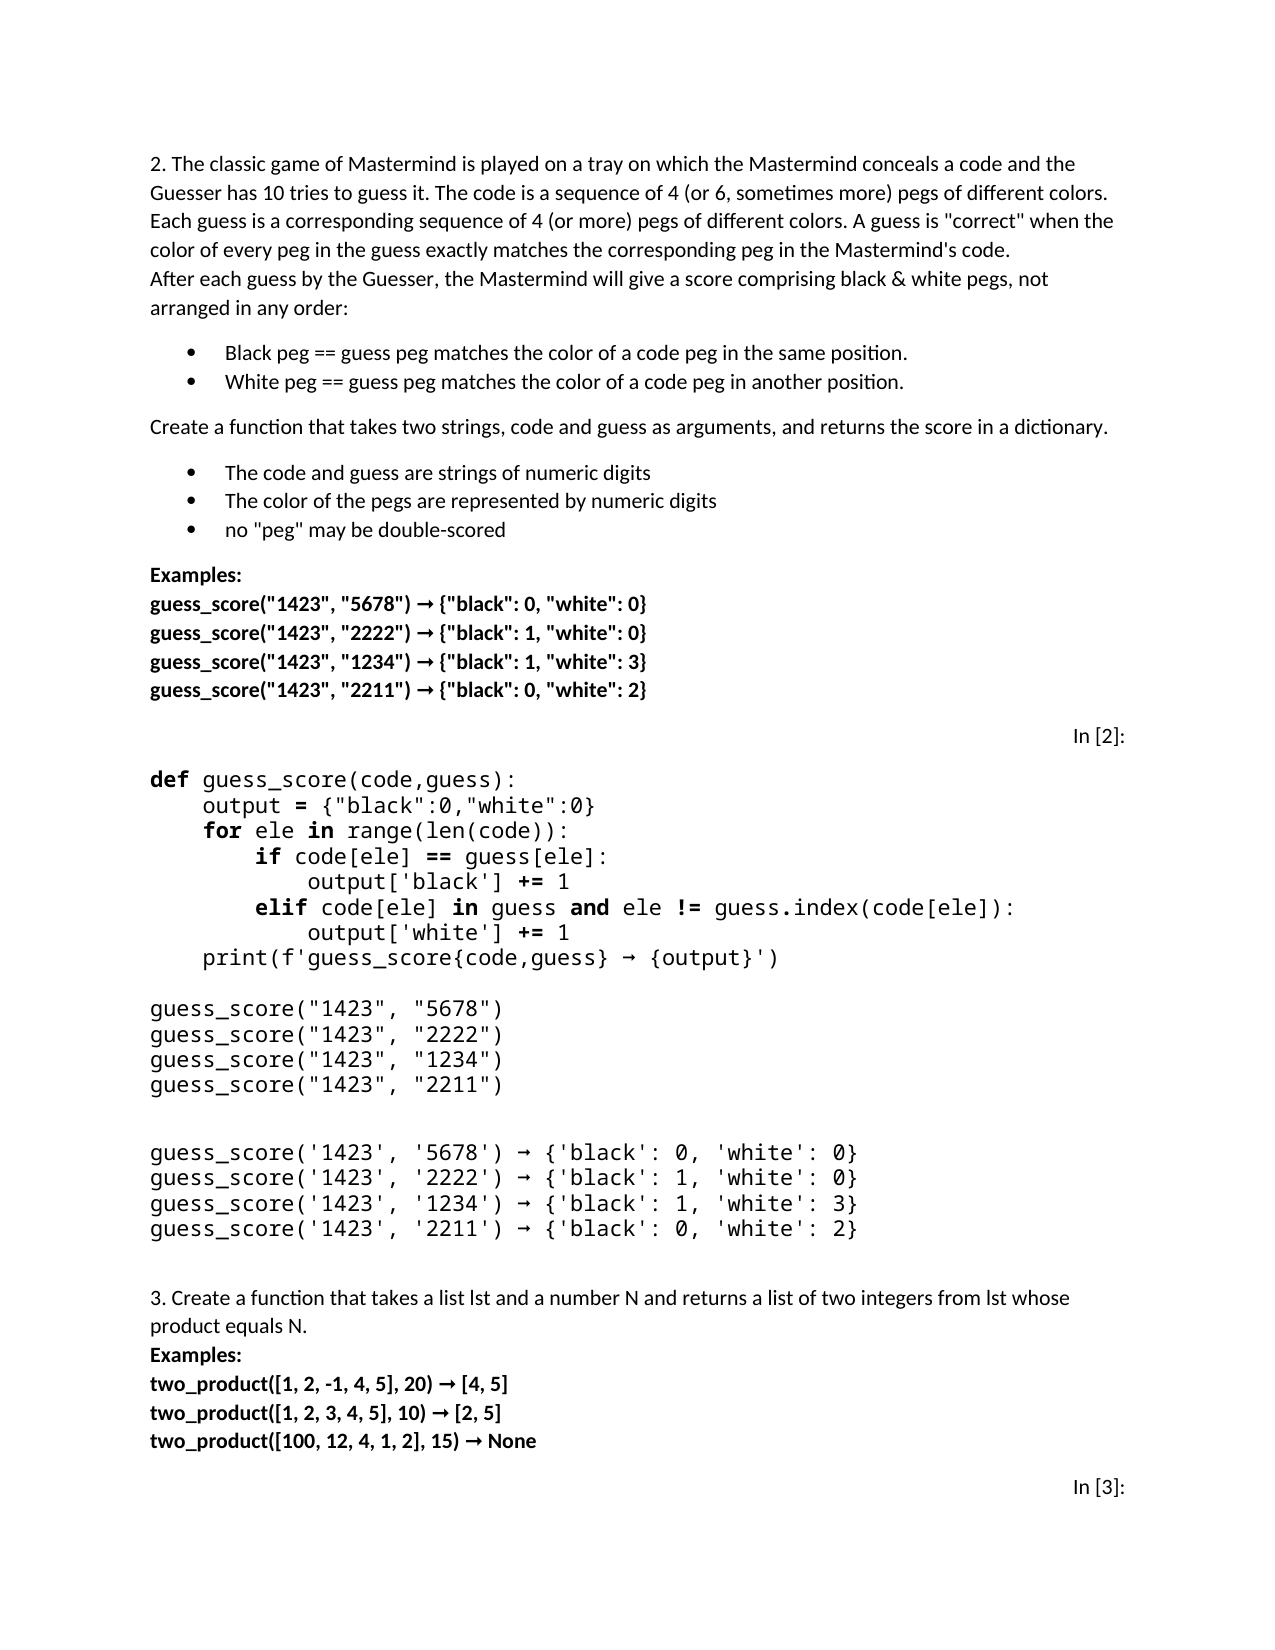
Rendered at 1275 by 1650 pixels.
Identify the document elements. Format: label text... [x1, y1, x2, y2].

list The color of the pegs are represented by numeric digits [187, 487, 1125, 514]
text Create a function that takes two strings, code and guess as arguments, and returns the score in a dictionary. [150, 413, 1125, 440]
list White peg == guess peg matches the color of a code peg in another position. [187, 368, 1125, 394]
text Examples: guess_score("1423", "5678") ➞ {"black": 0, "white": 0} guess_score("1423", "2222") ➞ {"black": 1, "white": 0} guess_score("1423", "1234") ➞ {"black": 1, "white": 3} guess_score("1423", "2211") ➞ {"black": 0, "white": 2} [150, 562, 1125, 703]
list no "peg" may be double-scored [187, 516, 1125, 543]
subtitle 2. The classic game of Mastermind is played on a tray on which the Mastermind conceals a code and the Guesser has 10 tries to guess it. The code is a sequence of 4 (or 6, sometimes more) pegs of different colors. Each guess is a corresponding sequence of 4 (or more) pegs of different colors. A guess is "correct" when the color of every peg in the guess exactly matches the corresponding peg in the Mastermind's code. [150, 150, 1125, 263]
list Black peg == guess peg matches the color of a code peg in the same position. [187, 339, 1125, 366]
text In [2]: [150, 722, 1125, 749]
text Examples: two_product([1, 2, -1, 4, 5], 20) ➞ [4, 5] two_product([1, 2, 3, 4, 5], 10) ➞ [2, 5] two_product([100, 12, 4, 1, 2], 15) ➞ None [150, 1341, 1125, 1454]
list The code and guess are strings of numeric digits [187, 459, 1125, 485]
subtitle 3. Create a function that takes a list lst and a number N and returns a list of two integers from lst whose product equals N. [150, 1284, 1125, 1339]
text After each guess by the Guesser, the Mastermind will give a score comprising black & white pegs, not arranged in any order: [150, 265, 1125, 320]
text guess_score('1423', '5678') ➞ {'black': 0, 'white': 0} guess_score('1423', '2222') ➞ {'black': 1, 'white': 0} guess_score('1423', '1234') ➞ {'black': 1, 'white': 3} guess_score('1423', '2211') ➞ {'black': 0, 'white': 2} [150, 1140, 1125, 1267]
text def guess_score(code,guess): output = {"black":0,"white":0} for ele in range(len(code)): if code[ele] == guess[ele]: output['black'] += 1 elif code[ele] in guess and ele != guess.index(code[ele]): output['white'] += 1 print(f'guess_score{code,guess} ➞ {output}') guess_score("1423", "5678") guess_score("1423", "2222") guess_score("1423", "1234") guess_score("1423", "2211") [150, 767, 1125, 1123]
text In [3]: [150, 1473, 1125, 1499]
